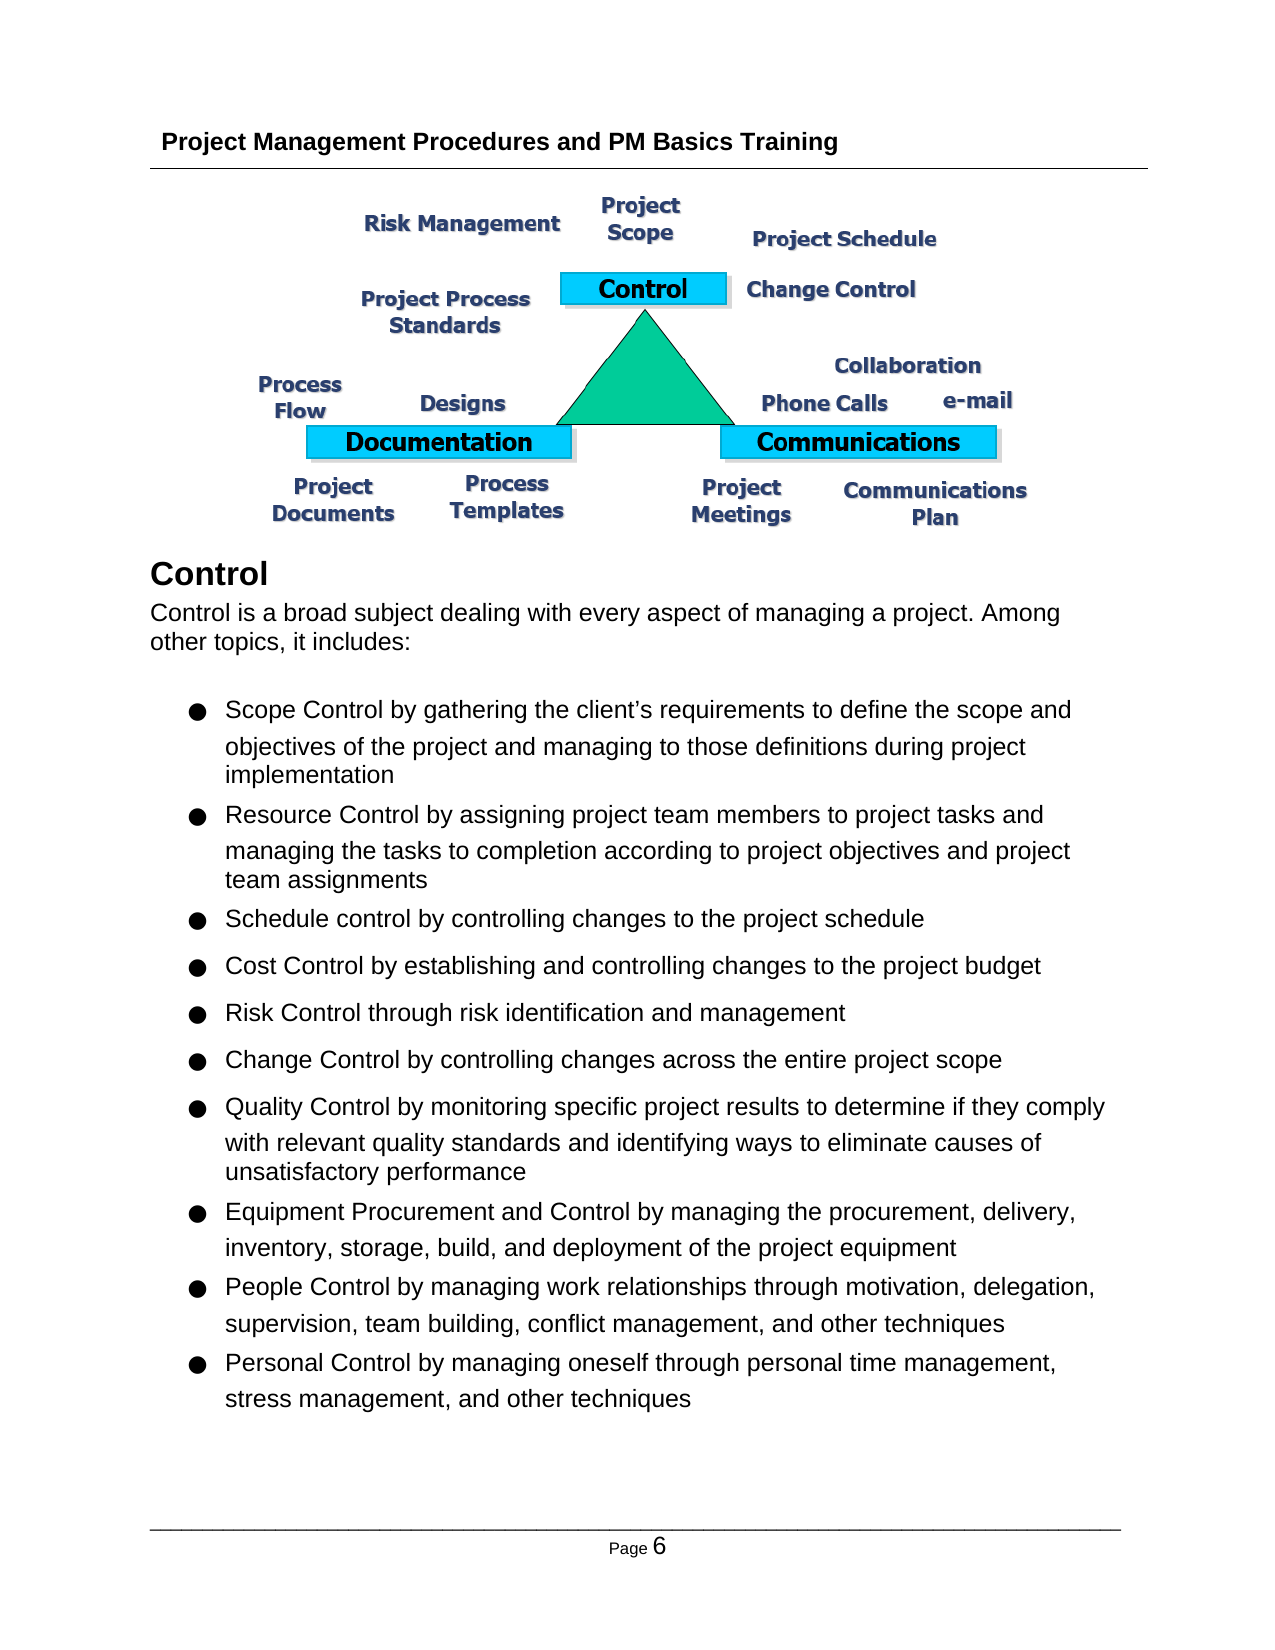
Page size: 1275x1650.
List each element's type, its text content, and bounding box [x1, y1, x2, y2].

list Equipment Procurement and Control by managing the procurement, delivery, inventory, storage, build, and deployment of the project equipment [187, 1186, 1122, 1262]
list Cost Control by establishing and controlling changes to the project budget [187, 941, 1122, 987]
list Scope Control by gathering the client’s requirements to define the scope and objectives of the project and managing to those definitions during project implementation [187, 684, 1122, 789]
text Control is a broad subject dealing with every aspect of managing a project. Among other topics, it includes: [150, 598, 1122, 656]
subtitle Control [150, 554, 1125, 592]
list People Control by managing work relationships through motivation, delegation, supervision, team building, conflict management, and other techniques [187, 1262, 1122, 1337]
list Quality Control by monitoring specific project results to determine if they comply with relevant quality standards and identifying ways to eliminate causes of unsatisfactory performance [187, 1081, 1122, 1186]
list Change Control by controlling changes across the entire project scope [187, 1034, 1122, 1081]
picture [236, 188, 1035, 529]
list Personal Control by managing oneself through personal time management, stress management, and other techniques [187, 1337, 1122, 1413]
list Schedule control by controlling changes to the project schedule [187, 893, 1122, 941]
list Resource Control by assigning project team members to project tasks and managing the tasks to completion according to project objectives and project team assignments [187, 789, 1122, 893]
list Risk Control through risk identification and management [187, 987, 1122, 1034]
